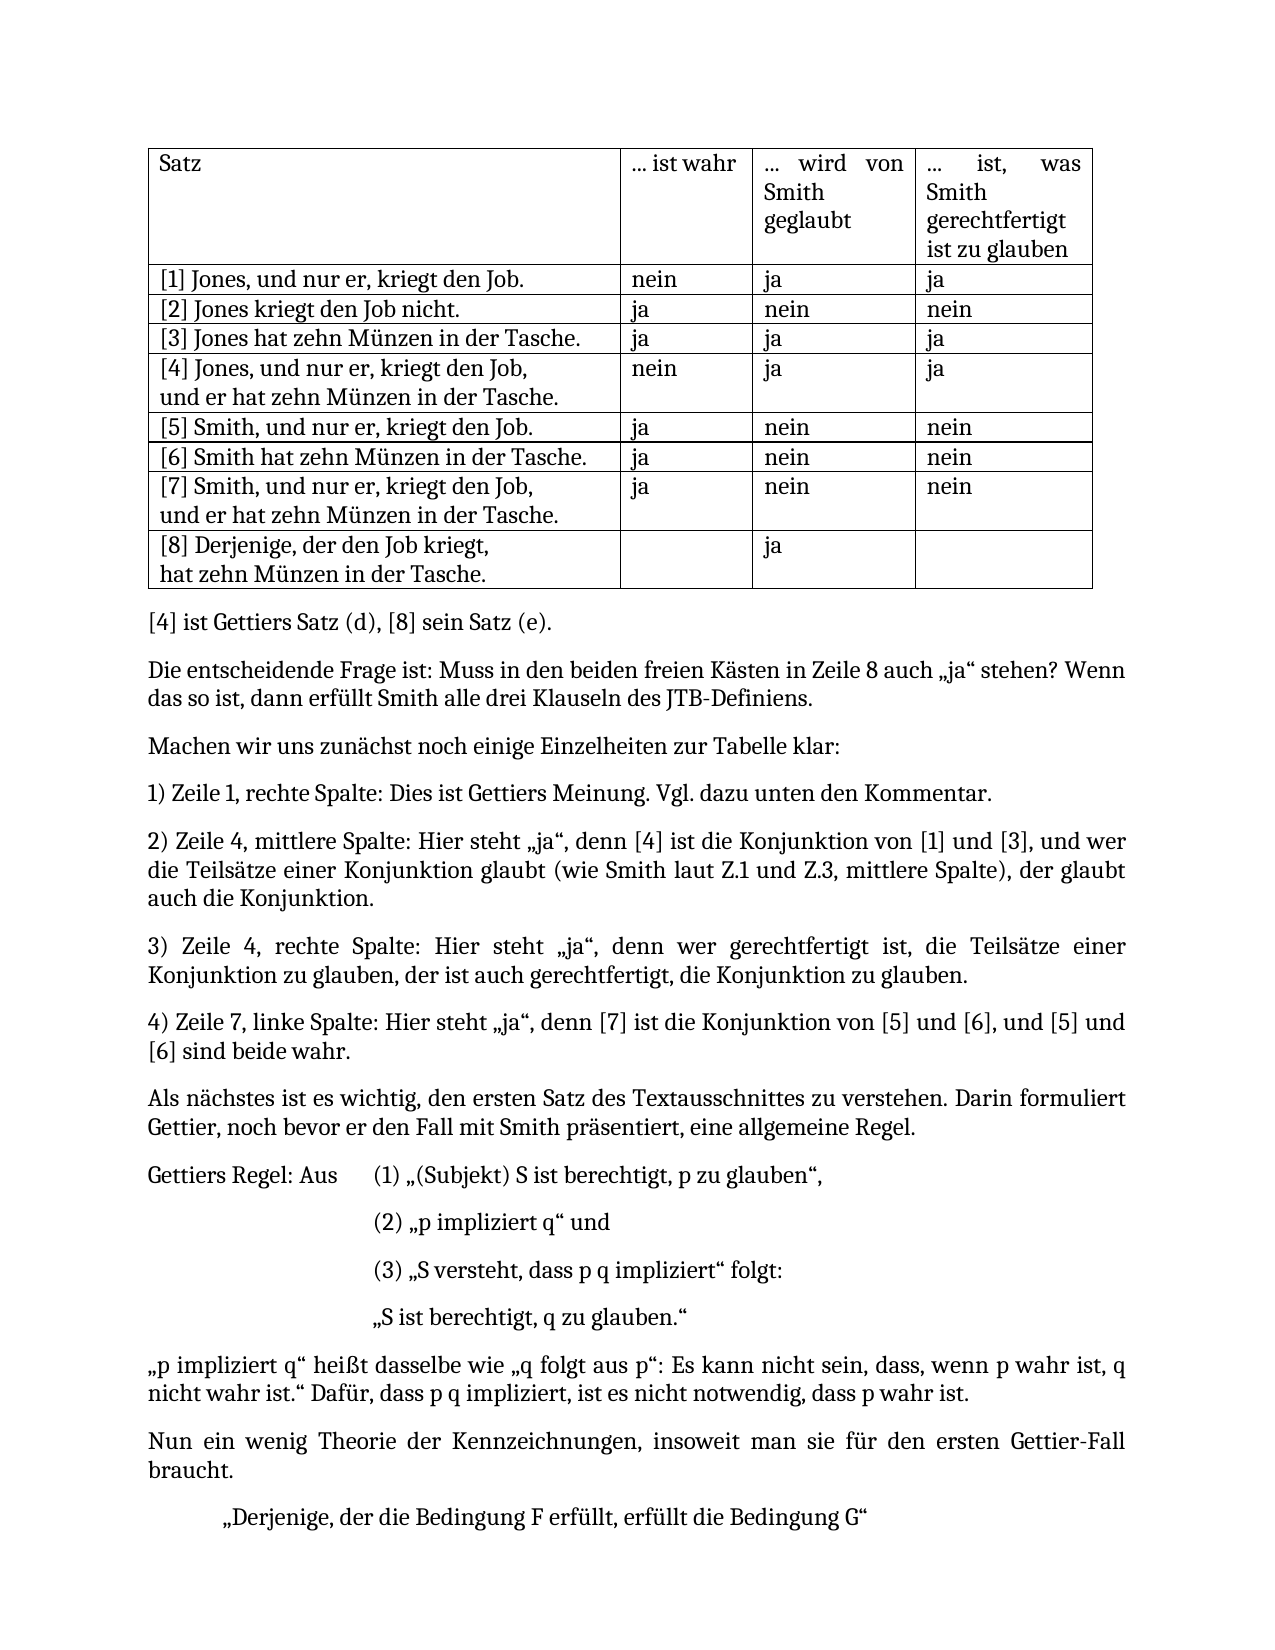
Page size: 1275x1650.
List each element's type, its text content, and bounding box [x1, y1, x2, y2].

text (2) „p impliziert q“ und [148, 1208, 1127, 1237]
table_cell [8] Derjenige, der den Job kriegt, hat zehn Münzen in der Tasche. [149, 531, 620, 588]
table_cell ja [753, 354, 915, 412]
table_header ... wird von Smith geglaubt [753, 149, 915, 264]
table_cell ja [753, 265, 915, 293]
text [4] ist Gettiers Satz (d), [8] sein Satz (e). [148, 608, 1127, 637]
table_cell [4] Jones, und nur er, kriegt den Job, und er hat zehn Münzen in der Tasche. [149, 354, 620, 412]
text 3) Zeile 4, rechte Spalte: Hier steht „ja“, denn wer gerechtfertigt ist, die Teilsätze einer Konjunktion zu glauben, der ist auch gerechtfertigt, die Konjunktion zu glauben. [148, 932, 1127, 989]
table_cell [6] Smith hat zehn Münzen in der Tasche. [149, 443, 620, 471]
table_cell ja [916, 265, 1092, 293]
table_cell [621, 531, 752, 588]
table_cell nein [916, 443, 1092, 471]
table_cell [7] Smith, und nur er, kriegt den Job, und er hat zehn Münzen in der Tasche. [149, 472, 620, 530]
table_cell nein [753, 295, 915, 323]
table_cell [3] Jones hat zehn Münzen in der Tasche. [149, 324, 620, 353]
table_header Satz [149, 149, 620, 264]
text Machen wir uns zunächst noch einige Einzelheiten zur Tabelle klar: [148, 732, 1127, 761]
table_header ... ist wahr [621, 149, 752, 264]
table_cell nein [916, 295, 1092, 323]
table_cell [5] Smith, und nur er, kriegt den Job. [149, 413, 620, 441]
table_cell nein [916, 472, 1092, 530]
table_cell ja [621, 295, 752, 323]
table_cell nein [753, 443, 915, 471]
text „p impliziert q“ heißt dasselbe wie „q folgt aus p“: Es kann nicht sein, dass, wenn p wahr ist, q nicht wahr ist.“ Dafür, dass p q impliziert, ist es nicht notwendig, dass p wahr ist. [148, 1351, 1127, 1408]
table_cell ja [621, 472, 752, 530]
table_cell nein [753, 472, 915, 530]
text Gettiers Regel: Aus (1) „(Subjekt) S ist berechtigt, p zu glauben“, [148, 1161, 1127, 1189]
table_cell [1] Jones, und nur er, kriegt den Job. [149, 265, 620, 293]
table_cell ja [621, 443, 752, 471]
table_cell [916, 531, 1092, 588]
table_cell nein [621, 354, 752, 412]
table_cell ja [753, 531, 915, 588]
table_cell ja [621, 324, 752, 353]
text „Derjenige, der die Bedingung F erfüllt, erfüllt die Bedingung G“ [148, 1503, 1127, 1532]
table_cell [2] Jones kriegt den Job nicht. [149, 295, 620, 323]
table_cell nein [621, 265, 752, 293]
text (3) „S versteht, dass p q impliziert“ folgt: [148, 1256, 1127, 1284]
table_cell ja [916, 324, 1092, 353]
text 1) Zeile 1, rechte Spalte: Dies ist Gettiers Meinung. Vgl. dazu unten den Kommentar. [148, 779, 1127, 808]
table_cell ja [753, 324, 915, 353]
text „S ist berechtigt, q zu glauben.“ [148, 1303, 1127, 1332]
text Die entscheidende Frage ist: Muss in den beiden freien Kästen in Zeile 8 auch „ja“ stehen? Wenn das so ist, dann erfüllt Smith alle drei Klauseln des JTB-Definiens. [148, 656, 1127, 713]
table_cell ja [916, 354, 1092, 412]
text 4) Zeile 7, linke Spalte: Hier steht „ja“, denn [7] ist die Konjunktion von [5] und [6], und [5] und [6] sind beide wahr. [148, 1008, 1127, 1066]
table_cell nein [916, 413, 1092, 441]
text Als nächstes ist es wichtig, den ersten Satz des Textausschnittes zu verstehen. Darin formuliert Gettier, noch bevor er den Fall mit Smith präsentiert, eine allgemeine Regel. [148, 1084, 1127, 1142]
table_header ... ist, was Smith gerechtfertigt ist zu glauben [916, 149, 1092, 264]
table_cell ja [621, 413, 752, 441]
table_cell nein [753, 413, 915, 441]
text Nun ein wenig Theorie der Kennzeichnungen, insoweit man sie für den ersten Gettier-Fall braucht. [148, 1427, 1127, 1484]
text 2) Zeile 4, mittlere Spalte: Hier steht „ja“, denn [4] ist die Konjunktion von [1] und [3], und wer die Teilsätze einer Konjunktion glaubt (wie Smith laut Z.1 und Z.3, mittlere Spalte), der glaubt auch die Konjunktion. [148, 827, 1127, 913]
